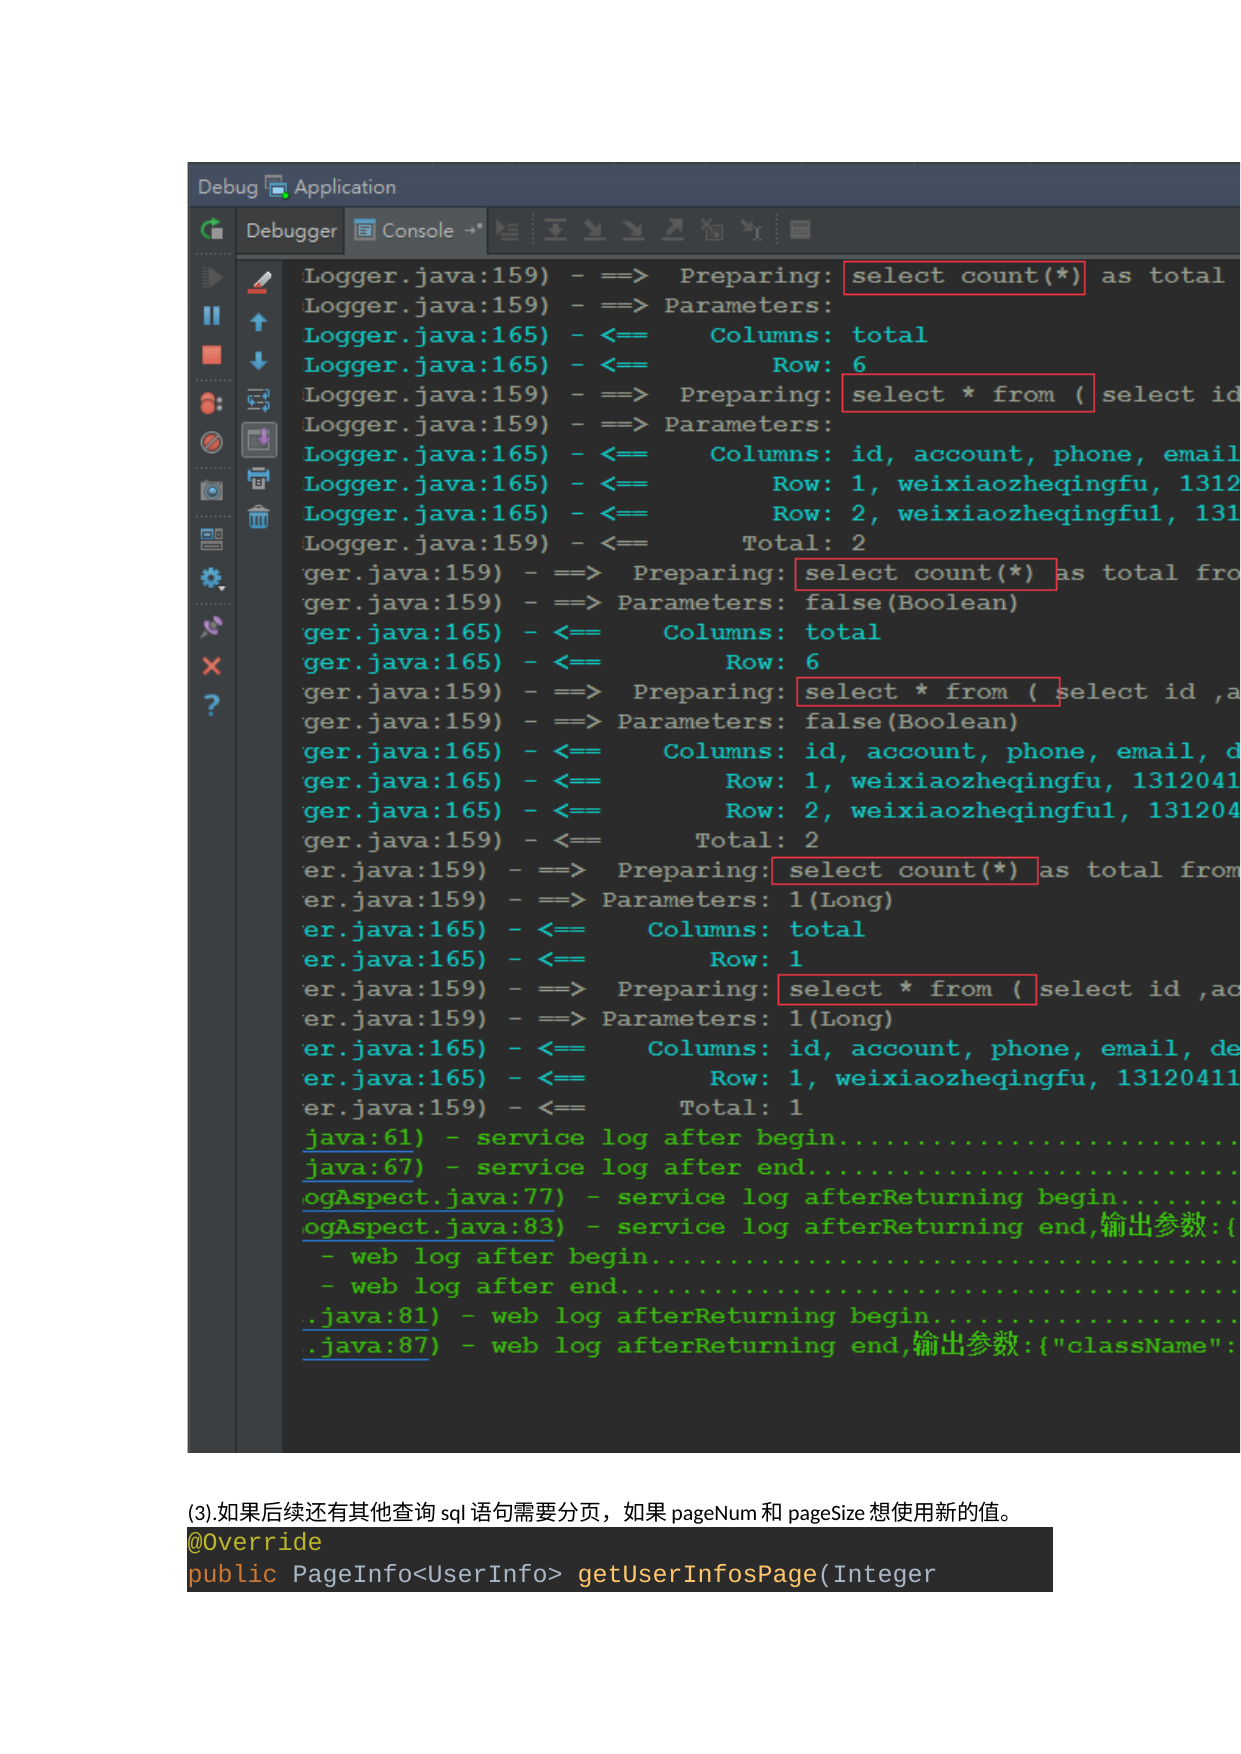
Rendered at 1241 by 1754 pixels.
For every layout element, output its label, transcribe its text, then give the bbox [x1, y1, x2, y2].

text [187, 1527, 1053, 1592]
picture [187, 162, 1241, 1453]
text (3).如果后续还有其他查询sql语句需要分页，如果pageNum和pageSize想使用新的值。 [187, 1494, 1053, 1527]
